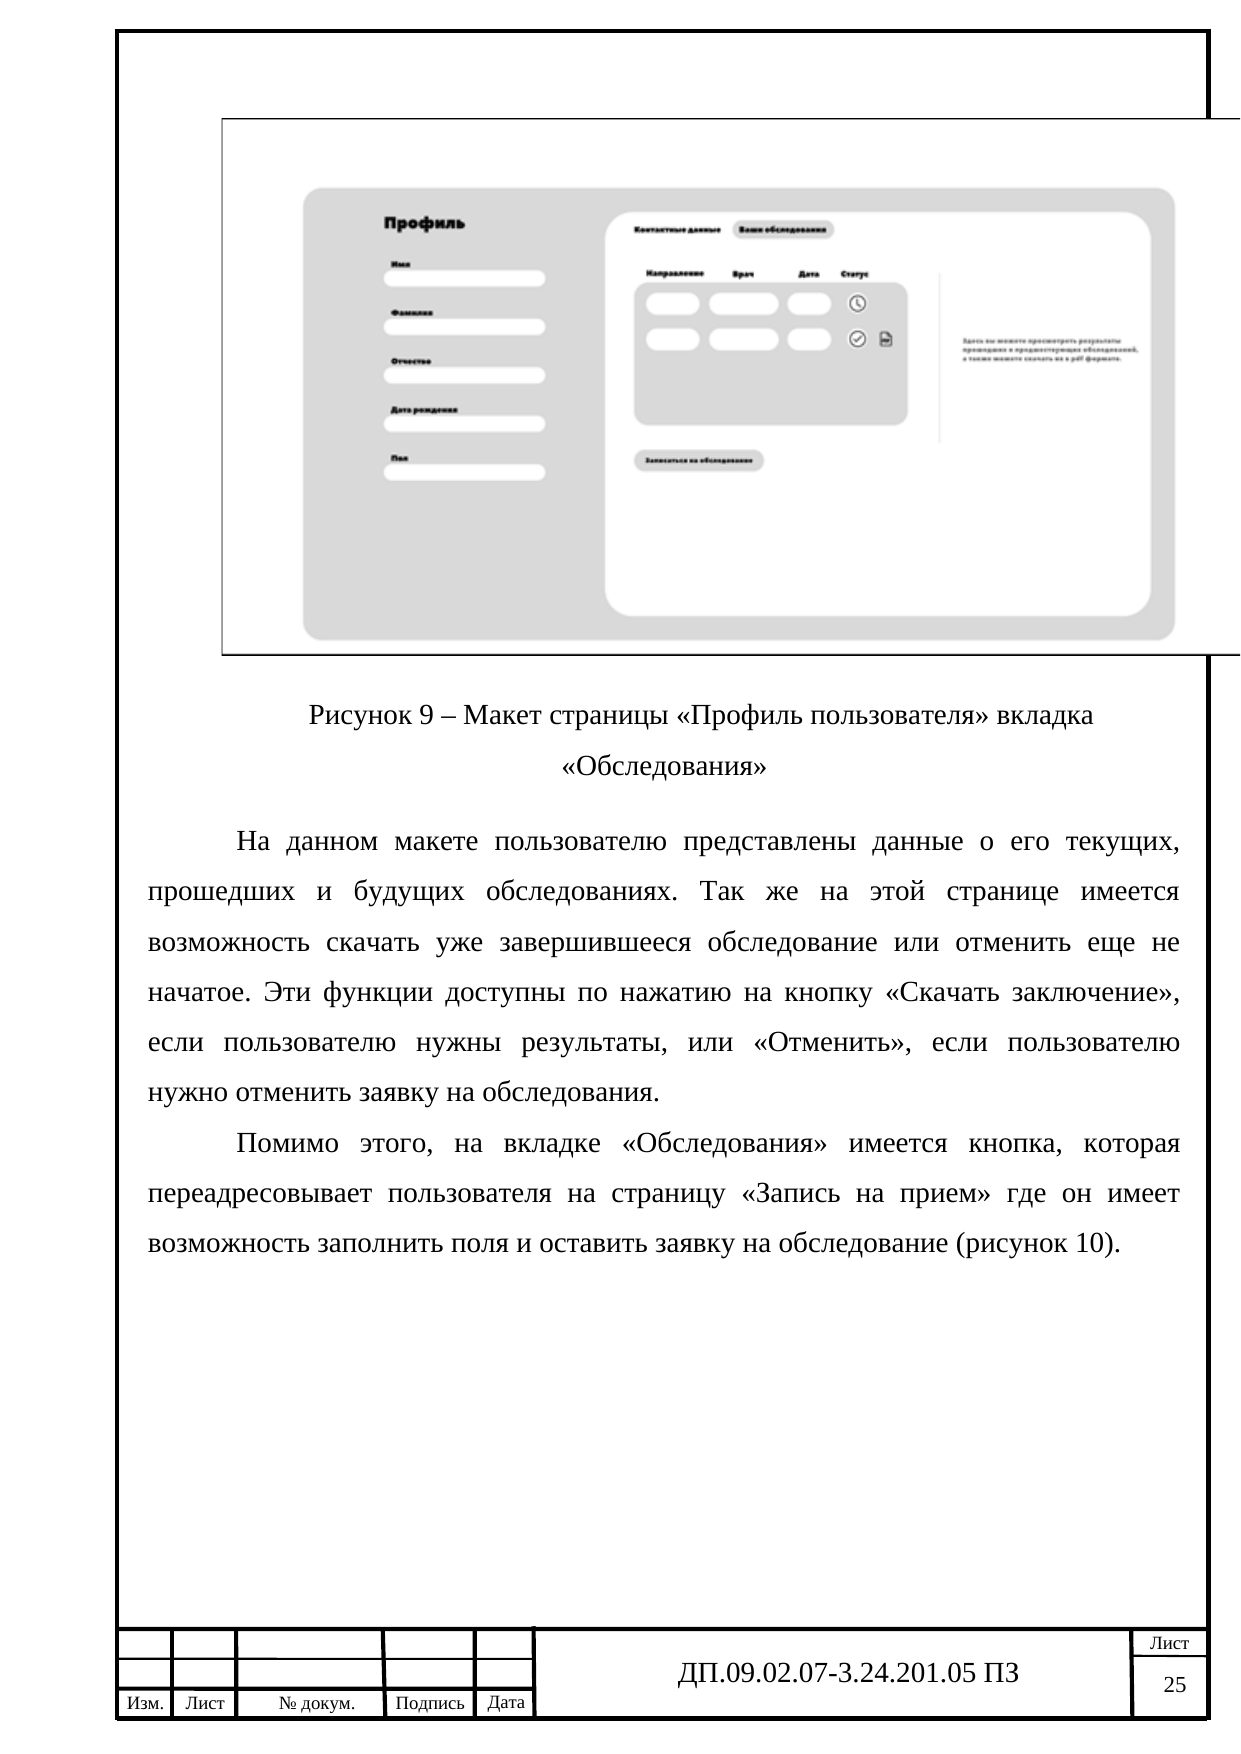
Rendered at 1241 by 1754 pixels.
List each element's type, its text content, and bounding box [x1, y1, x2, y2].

picture [221, 118, 1241, 656]
text На данном макете пользователю представлены данные о его текущих, прошедших и будущих обследованиях. Так же на этой странице имеется возможность скачать уже завершившееся обследование или отменить еще не начатое. Эти функции доступны по нажатию на кнопку «Скачать заключение», если пользователю нужны результаты, или «Отменить», если пользователю нужно отменить заявку на обследования. [148, 823, 1181, 1108]
text Рисунок 9 – Макет страницы «Профиль пользователя» вкладка «Обследования» [148, 697, 1181, 781]
text Помимо этого, на вкладке «Обследования» имеется кнопка, которая переадресовывает пользователя на страницу «Запись на прием» где он имеет возможность заполнить поля и оставить заявку на обследование (рисунок 10). [148, 1125, 1181, 1259]
